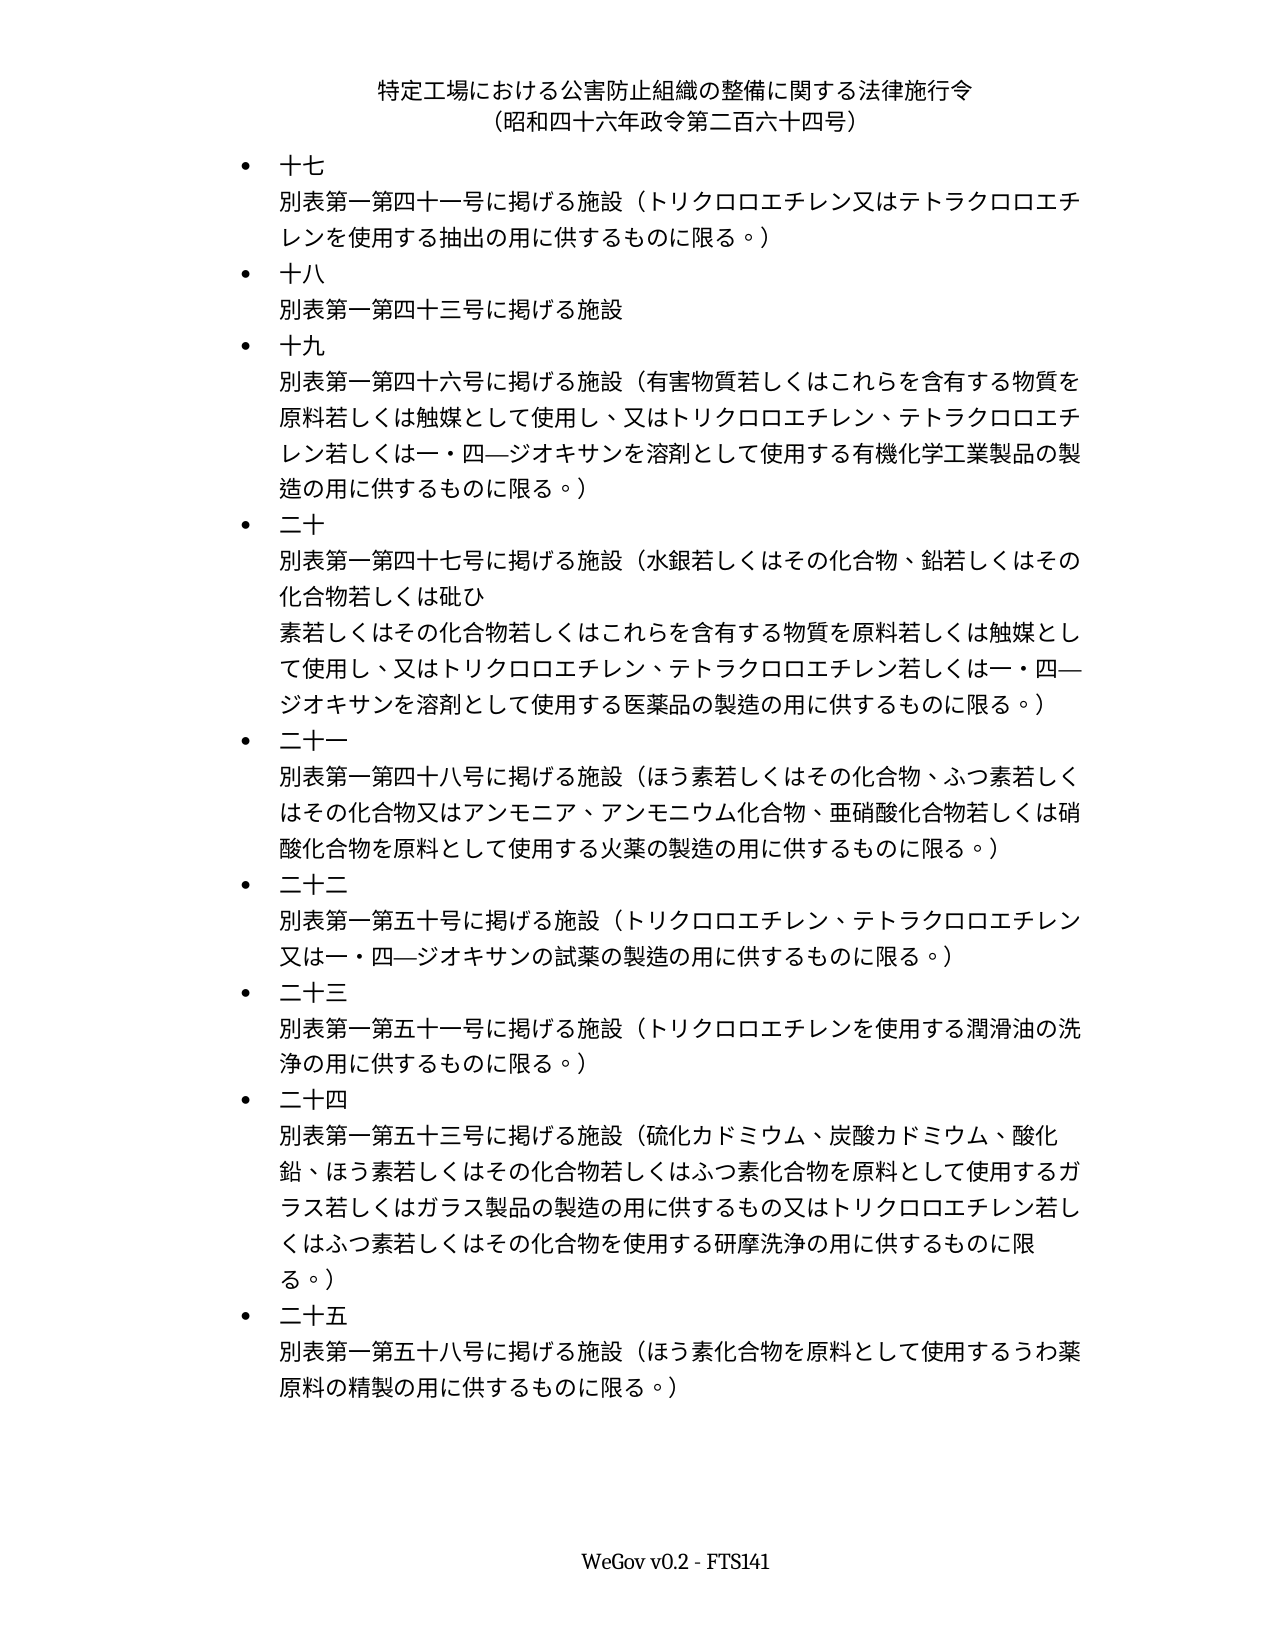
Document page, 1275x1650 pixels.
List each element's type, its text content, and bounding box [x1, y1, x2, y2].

list 二十一 別表第一第四十八号に掲げる施設（ほう素若しくはその化合物、ふつ素若しくはその化合物又はアンモニア、アンモニウム化合物、亜硝酸化合物若しくは硝酸化合物を原料として使用する火薬の製造の用に供するものに限る。） [242, 725, 1087, 864]
list 二十二 別表第一第五十号に掲げる施設（トリクロロエチレン、テトラクロロエチレン又は一・四―ジオキサンの試薬の製造の用に供するものに限る。） [242, 869, 1087, 972]
list 二十四 別表第一第五十三号に掲げる施設（硫化カドミウム、炭酸カドミウム、酸化鉛、ほう素若しくはその化合物若しくはふつ素化合物を原料として使用するガラス若しくはガラス製品の製造の用に供するもの又はトリクロロエチレン若しくはふつ素若しくはその化合物を使用する研摩洗浄の用に供するものに限る。） [242, 1084, 1087, 1295]
list 二十 別表第一第四十七号に掲げる施設（水銀若しくはその化合物、鉛若しくはその化合物若しくは砒ひ 素若しくはその化合物若しくはこれらを含有する物質を原料若しくは触媒として使用し、又はトリクロロエチレン、テトラクロロエチレン若しくは一・四―ジオキサンを溶剤として使用する医薬品の製造の用に供するものに限る。） [242, 509, 1087, 720]
list 十七 別表第一第四十一号に掲げる施設（トリクロロエチレン又はテトラクロロエチレンを使用する抽出の用に供するものに限る。） [242, 150, 1087, 253]
list 十九 別表第一第四十六号に掲げる施設（有害物質若しくはこれらを含有する物質を原料若しくは触媒として使用し、又はトリクロロエチレン、テトラクロロエチレン若しくは一・四―ジオキサンを溶剤として使用する有機化学工業製品の製造の用に供するものに限る。） [242, 330, 1087, 505]
list 二十五 別表第一第五十八号に掲げる施設（ほう素化合物を原料として使用するうわ薬原料の精製の用に供するものに限る。） [242, 1300, 1087, 1403]
list 十八 別表第一第四十三号に掲げる施設 [242, 258, 1087, 325]
list 二十三 別表第一第五十一号に掲げる施設（トリクロロエチレンを使用する潤滑油の洗浄の用に供するものに限る。） [242, 977, 1087, 1080]
